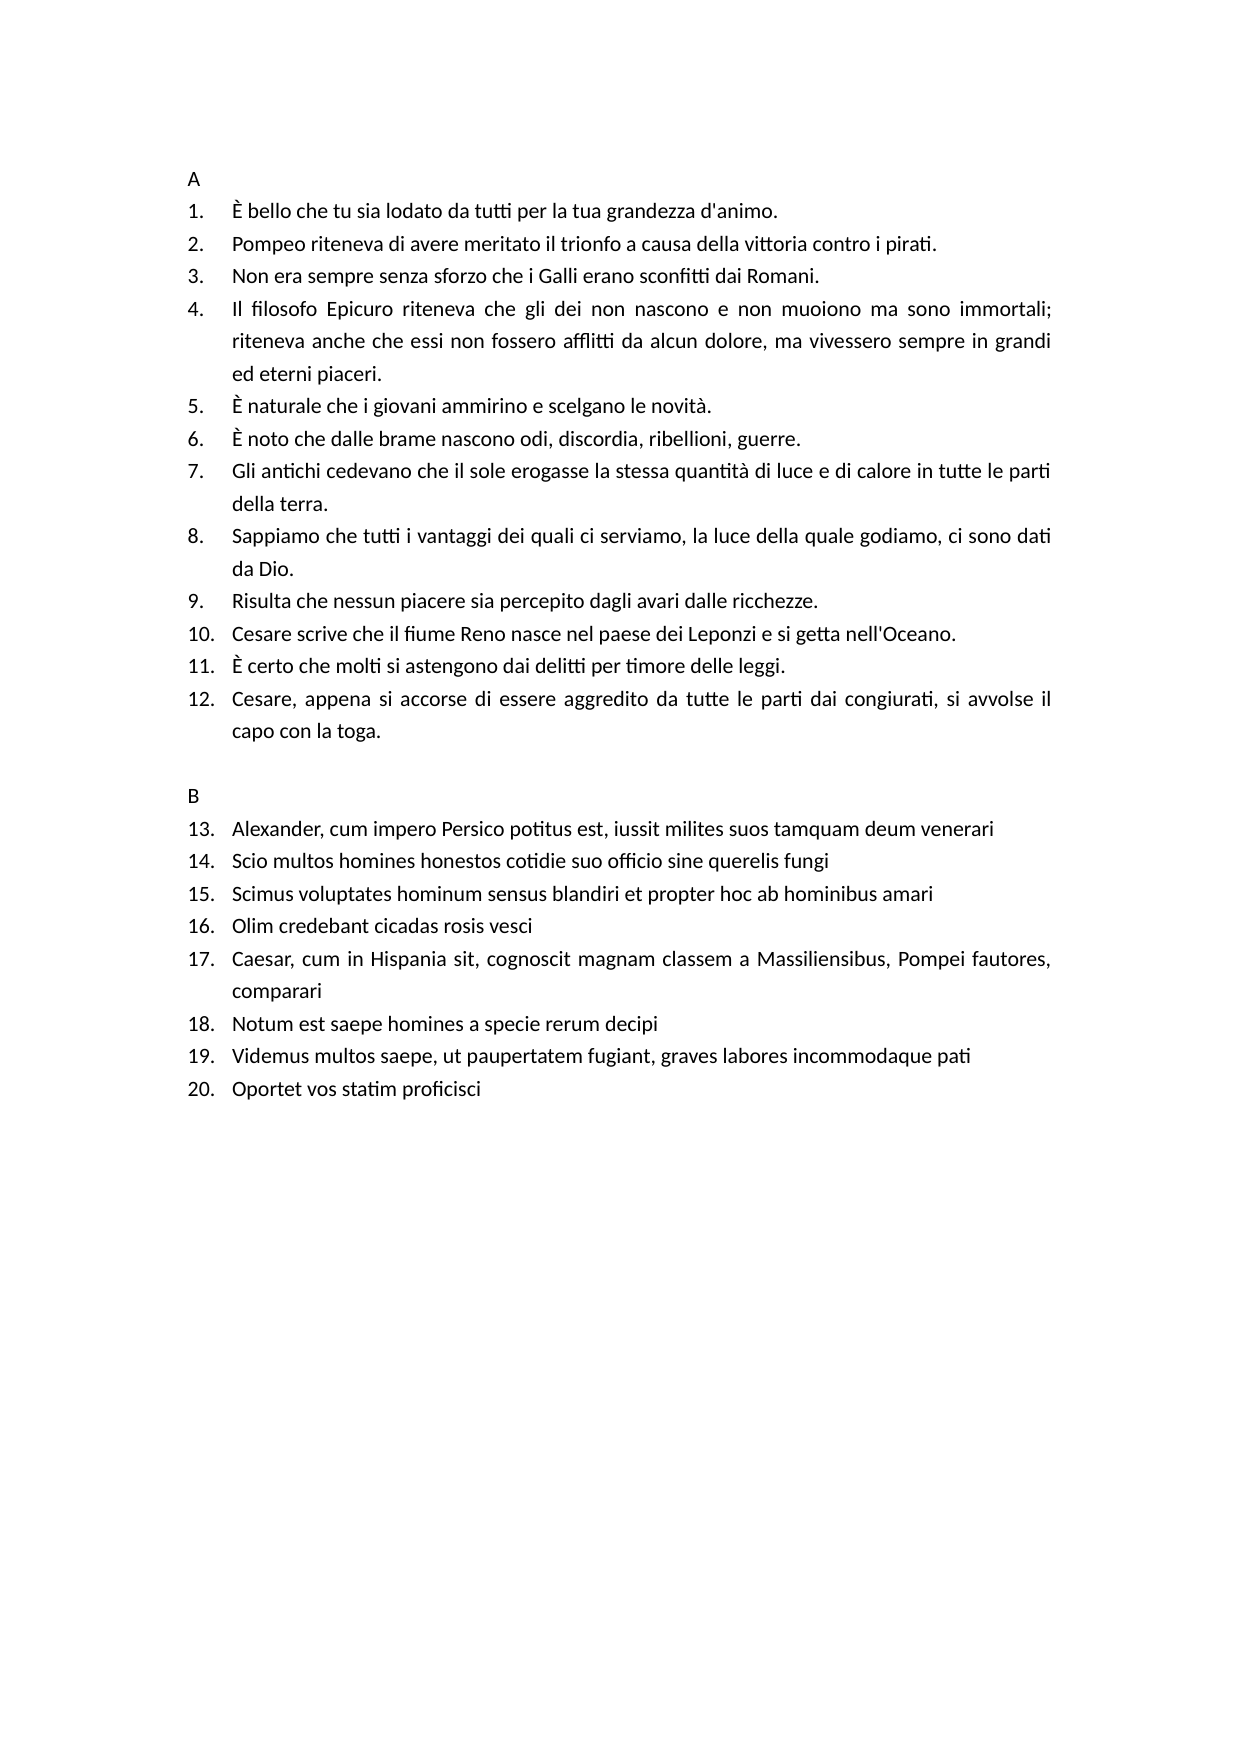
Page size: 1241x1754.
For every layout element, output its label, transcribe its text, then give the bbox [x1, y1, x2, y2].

list È noto che dalle brame nascono odi, discordia, ribellioni, guerre. [187, 422, 1053, 454]
list Sappiamo che tutti i vantaggi dei quali ci serviamo, la luce della quale godiamo, ci sono dati da Dio. [187, 519, 1053, 584]
list Notum est saepe homines a specie rerum decipi [187, 1007, 1053, 1039]
list Pompeo riteneva di avere meritato il trionfo a causa della vittoria contro i pirati. [187, 227, 1053, 259]
list È certo che molti si astengono dai delitti per timore delle leggi. [187, 649, 1053, 682]
list Oportet vos statim proficisci [187, 1072, 1053, 1104]
list Scio multos homines honestos cotidie suo officio sine querelis fungi [187, 844, 1053, 877]
list A [187, 162, 1053, 194]
list Alexander, cum impero Persico potitus est, iussit milites suos tamquam deum venerari [187, 812, 1053, 844]
list Cesare scrive che il fiume Reno nasce nel paese dei Leponzi e si getta nell'Oceano. [187, 617, 1053, 649]
list Il filosofo Epicuro riteneva che gli dei non nascono e non muoiono ma sono immortali; riteneva anche che essi non fossero afflitti da alcun dolore, ma vivessero sempre in grandi ed eterni piaceri. [187, 292, 1053, 389]
list È naturale che i giovani ammirino e scelgano le novità. [187, 389, 1053, 422]
list Scimus voluptates hominum sensus blandiri et propter hoc ab hominibus amari [187, 877, 1053, 909]
list B [187, 779, 1053, 812]
list Olim credebant cicadas rosis vesci [187, 909, 1053, 942]
list Risulta che nessun piacere sia percepito dagli avari dalle ricchezze. [187, 584, 1053, 617]
list Gli antichi cedevano che il sole erogasse la stessa quantità di luce e di calore in tutte le parti della terra. [187, 454, 1053, 519]
list Caesar, cum in Hispania sit, cognoscit magnam classem a Massiliensibus, Pompei fautores, comparari [187, 942, 1053, 1007]
list Videmus multos saepe, ut paupertatem fugiant, graves labores incommodaque pati [187, 1039, 1053, 1072]
list Cesare, appena si accorse di essere aggredito da tutte le parti dai congiurati, si avvolse il capo con la toga. [187, 682, 1053, 747]
list È bello che tu sia lodato da tutti per la tua grandezza d'animo. [187, 194, 1053, 227]
list Non era sempre senza sforzo che i Galli erano sconfitti dai Romani. [187, 259, 1053, 292]
